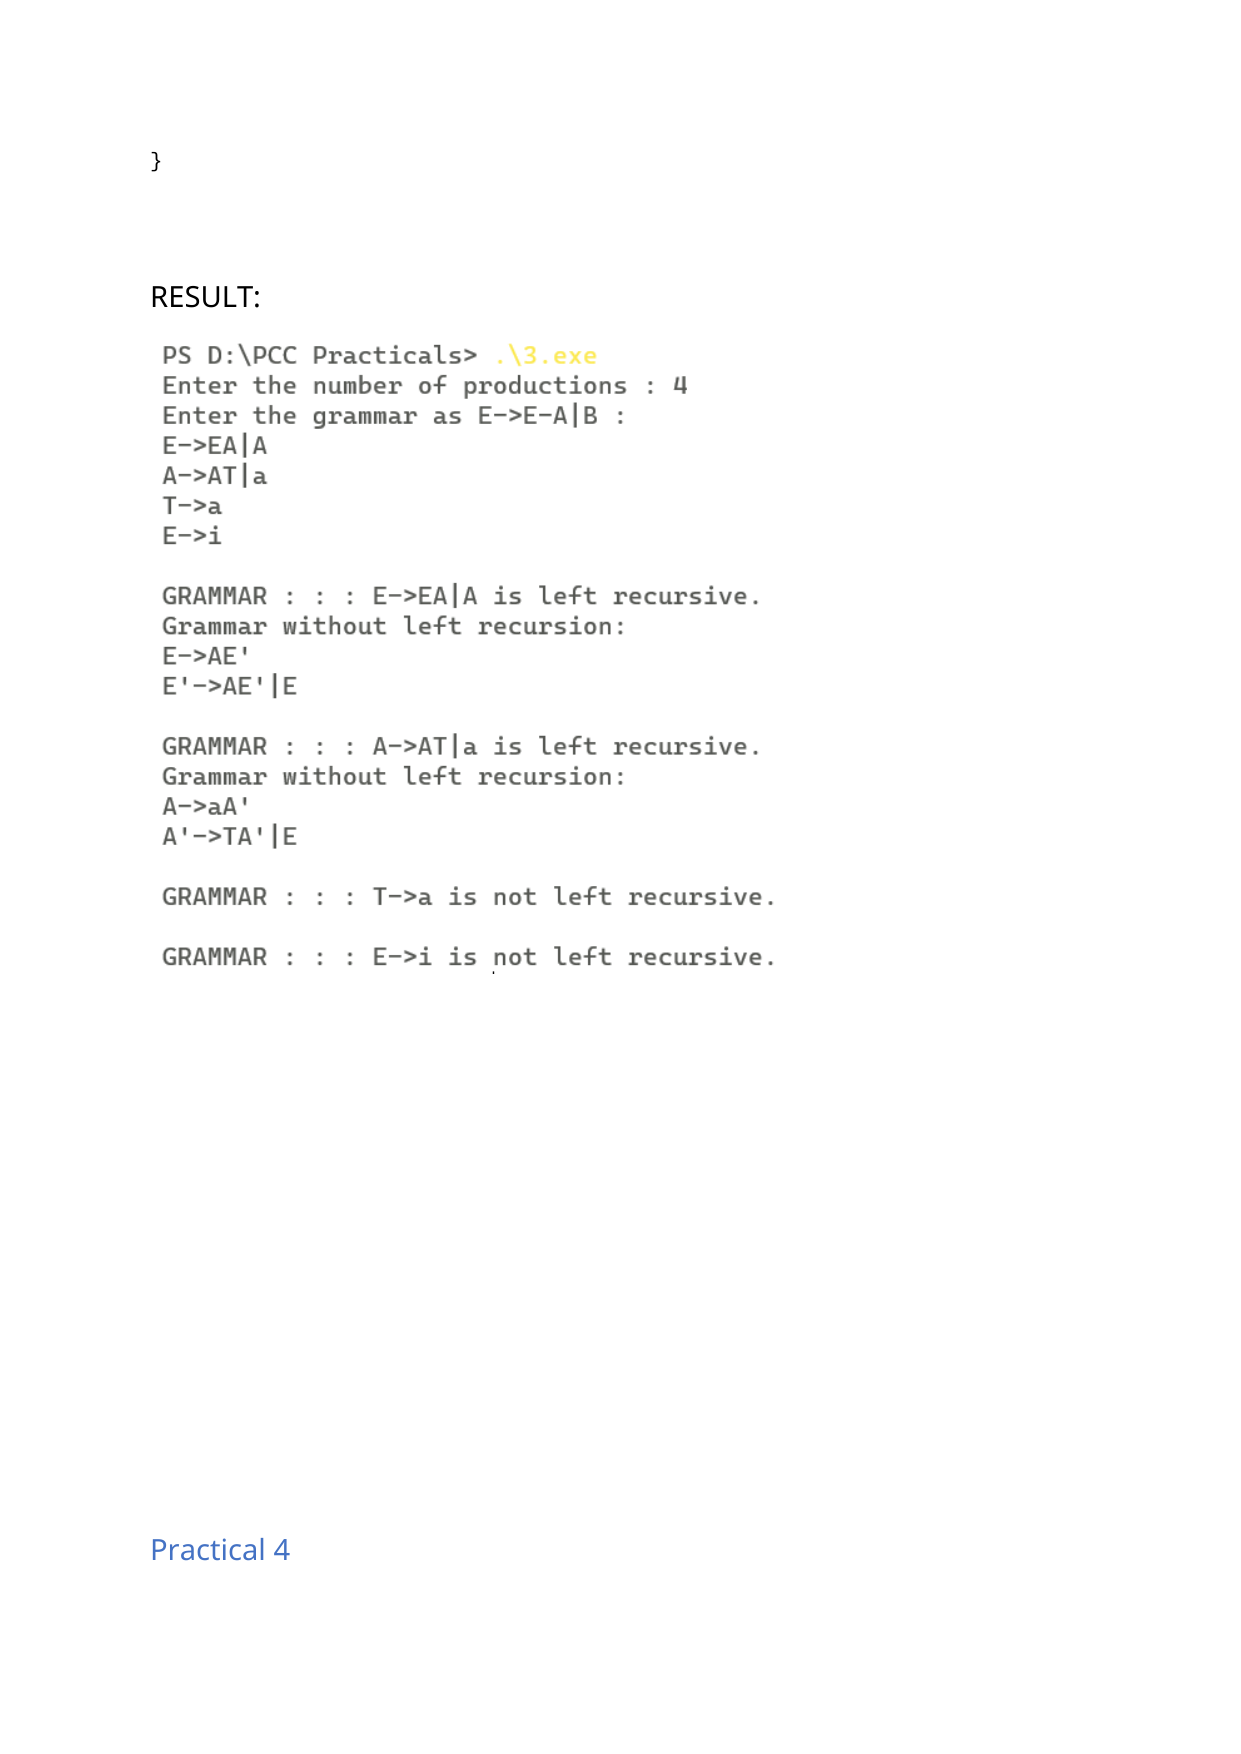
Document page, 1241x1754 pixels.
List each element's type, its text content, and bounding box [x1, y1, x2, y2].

text RESULT: [150, 277, 1090, 316]
picture [150, 336, 865, 974]
text } [150, 150, 1090, 174]
text Practical 4 [150, 1529, 1090, 1569]
